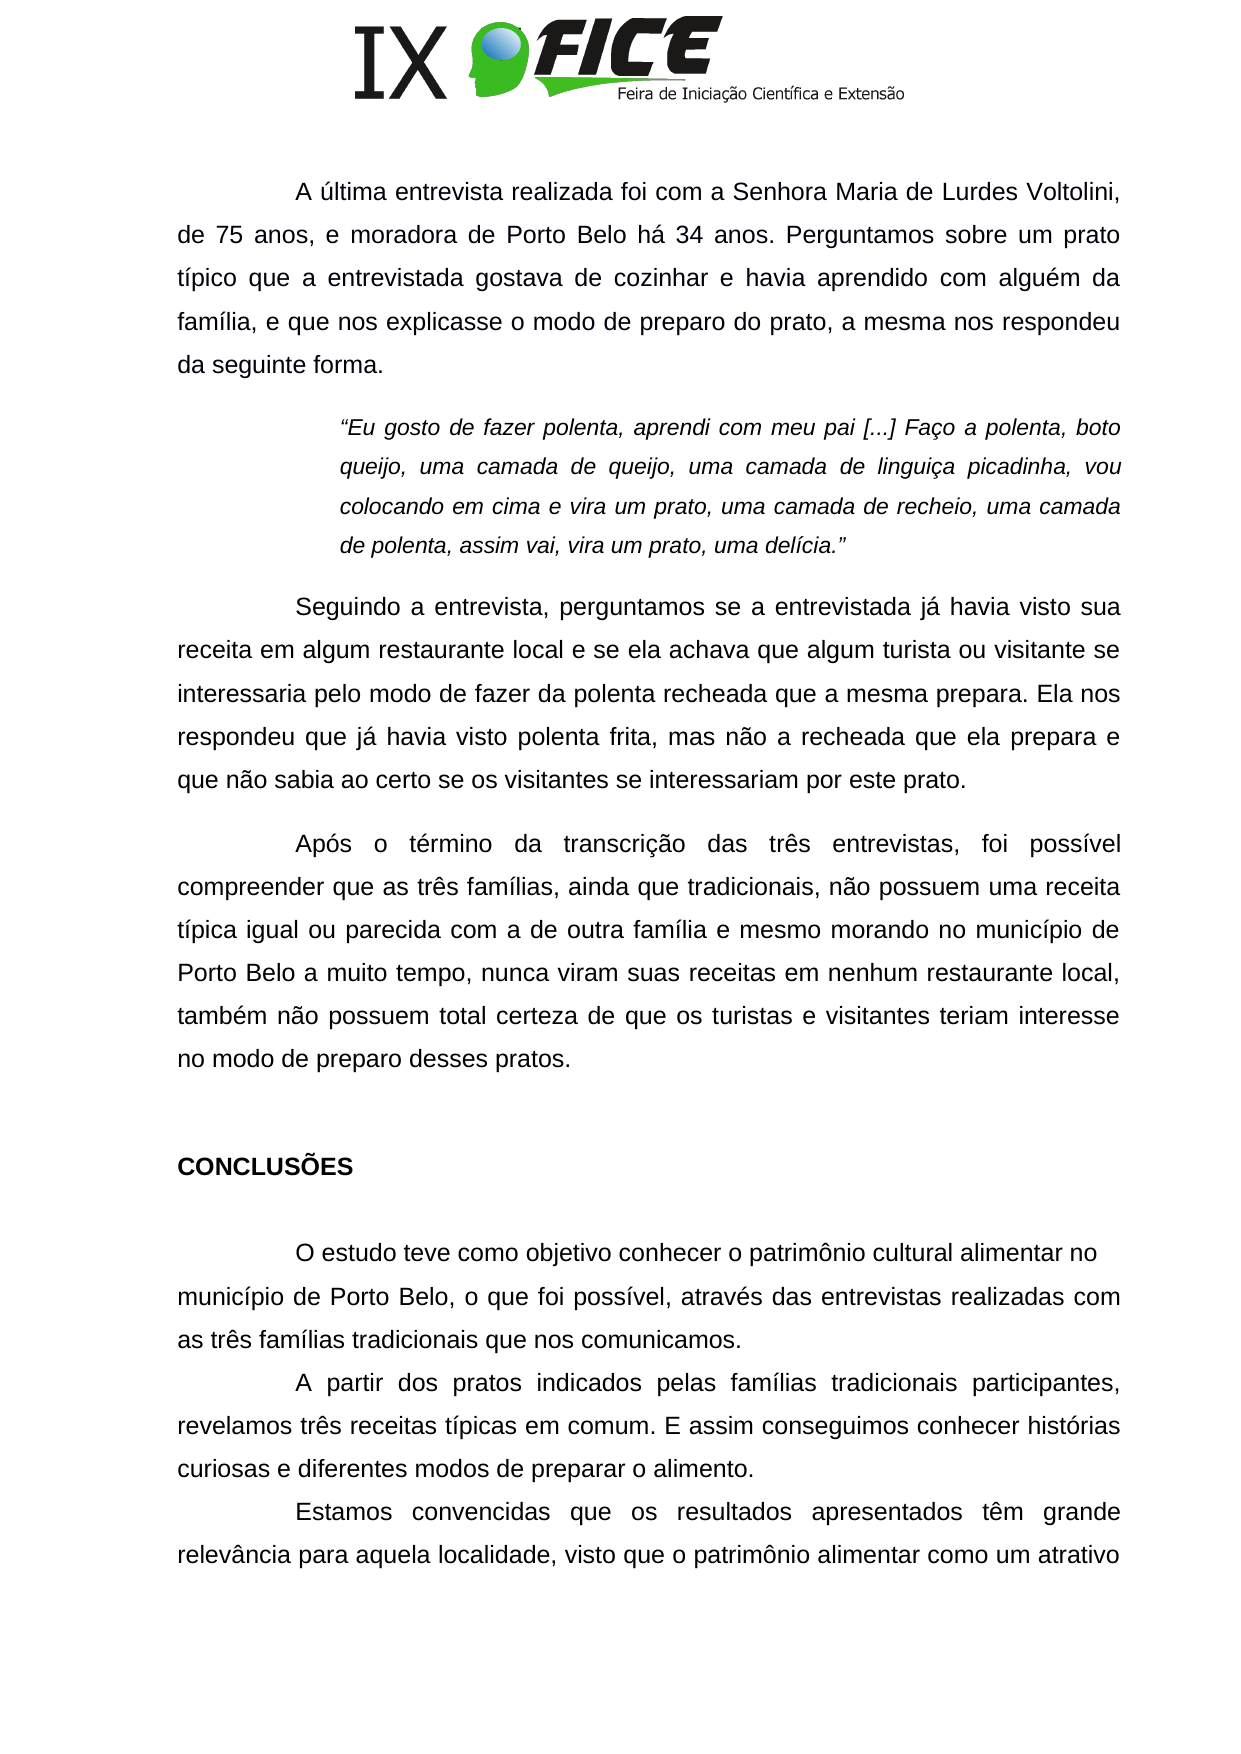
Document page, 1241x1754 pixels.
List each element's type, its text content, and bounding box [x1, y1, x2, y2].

text Seguindo a entrevista, perguntamos se a entrevistada já havia visto sua receita em algum restaurante local e se ela achava que algum turista ou visitante se interessaria pelo modo de fazer da polenta recheada que a mesma prepara. Ela nos respondeu que já havia visto polenta frita, mas não a recheada que ela prepara e que não sabia ao certo se os visitantes se interessariam por este prato. [177, 592, 1122, 794]
text Após o término da transcrição das três entrevistas, foi possível compreender que as três famílias, ainda que tradicionais, não possuem uma receita típica igual ou parecida com a de outra família e mesmo morando no município de Porto Belo a muito tempo, nunca viram suas receitas em nenhum restaurante local, também não possuem total certeza de que os turistas e visitantes teriam interesse no modo de preparo desses pratos. [177, 829, 1122, 1073]
text A última entrevista realizada foi com a Senhora Maria de Lurdes Voltolini, de 75 anos, e moradora de Porto Belo há 34 anos. Perguntamos sobre um prato típico que a entrevistada gostava de cozinhar e havia aprendido com alguém da família, e que nos explicasse o modo de preparo do prato, a mesma nos respondeu da seguinte forma. [177, 177, 1122, 378]
text “Eu gosto de fazer polenta, aprendi com meu pai [...] Faço a polenta, boto queijo, uma camada de queijo, uma camada de linguiça picadinha, vou colocando em cima e vira um prato, uma camada de recheio, uma camada de polenta, assim vai, vira um prato, uma delícia.” [339, 414, 1122, 558]
text CONCLUSÕES [177, 1152, 1122, 1181]
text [177, 1497, 1122, 1569]
text O estudo teve como objetivo conhecer o patrimônio cultural alimentar no [177, 1238, 1122, 1267]
text A partir dos pratos indicados pelas famílias tradicionais participantes, revelamos três receitas típicas em comum. E assim conseguimos conhecer histórias curiosas e diferentes modos de preparar o alimento. [177, 1368, 1122, 1483]
text município de Porto Belo, o que foi possível, através das entrevistas realizadas com as três famílias tradicionais que nos comunicamos. [177, 1282, 1122, 1353]
picture [350, 0, 949, 124]
